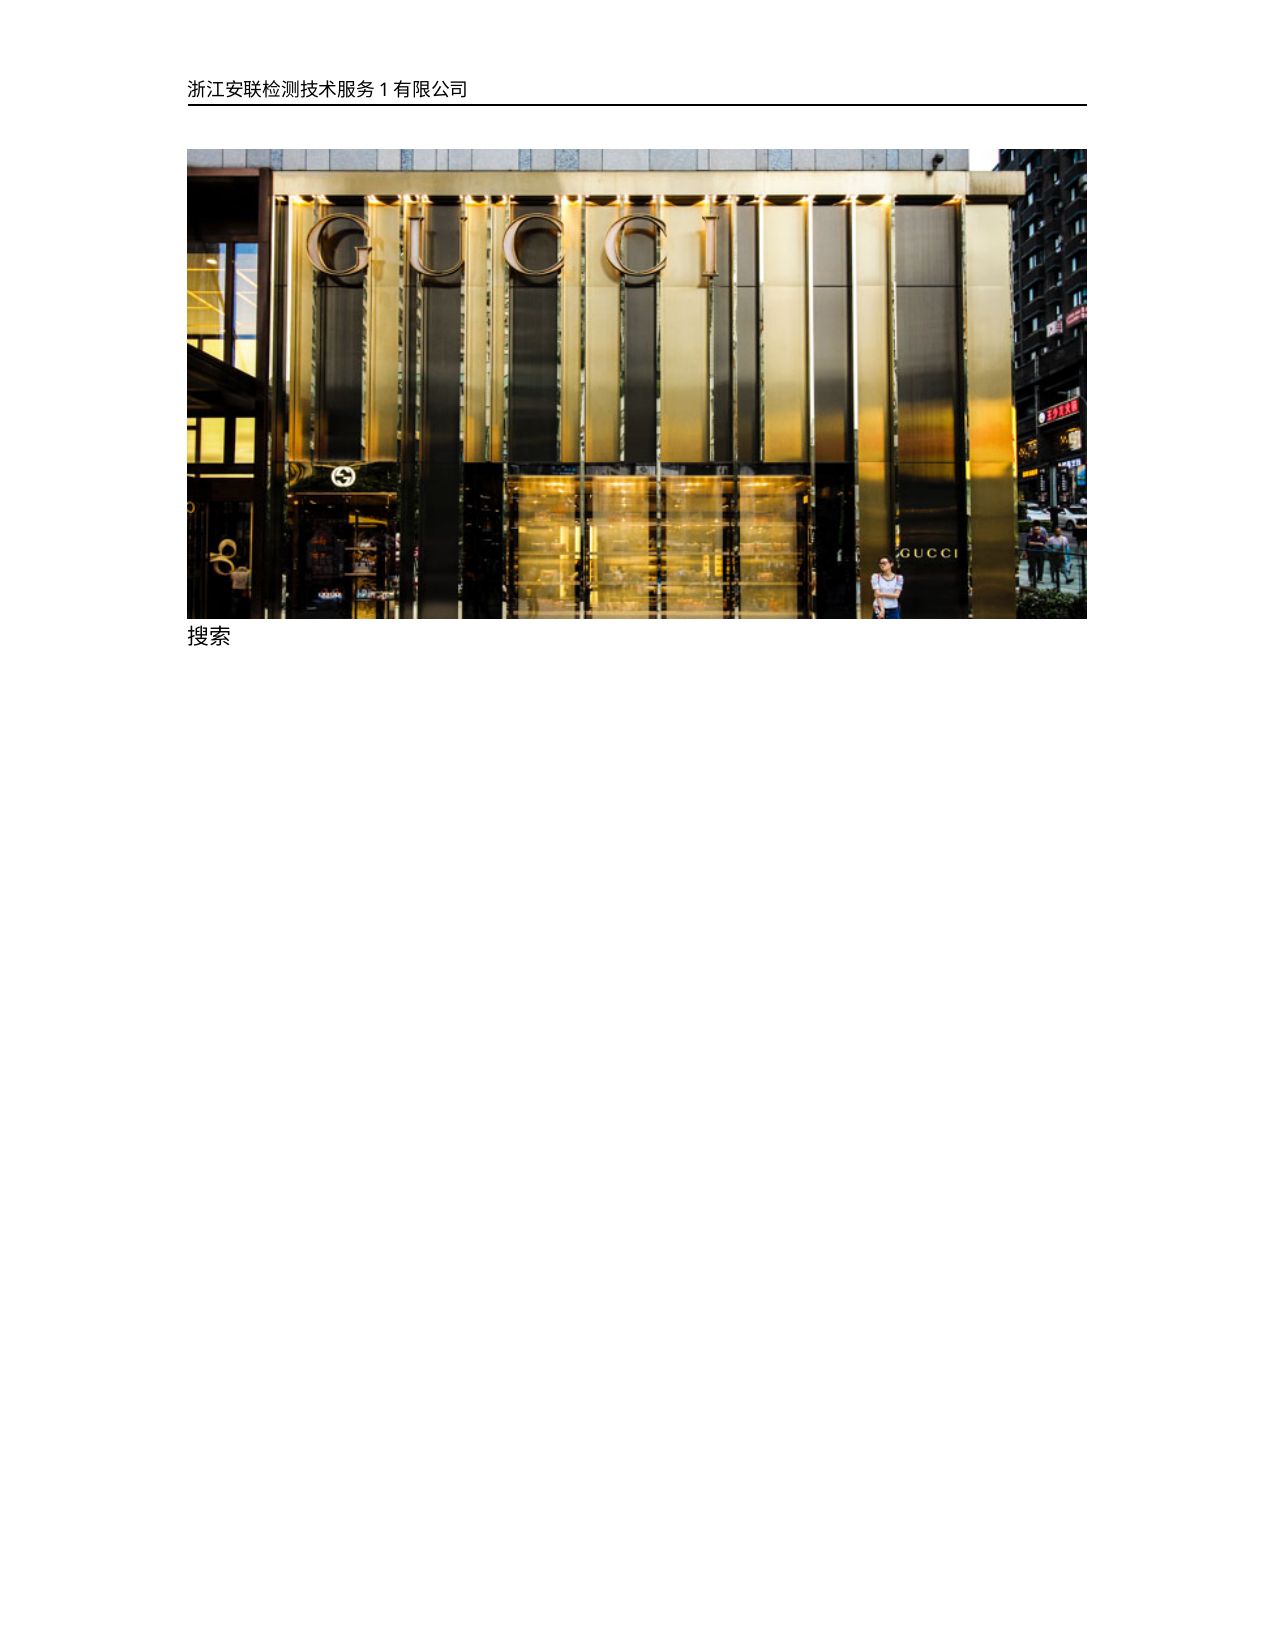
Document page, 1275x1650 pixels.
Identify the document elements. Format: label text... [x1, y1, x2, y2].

text 搜索 [187, 619, 1087, 651]
picture [187, 149, 1087, 619]
